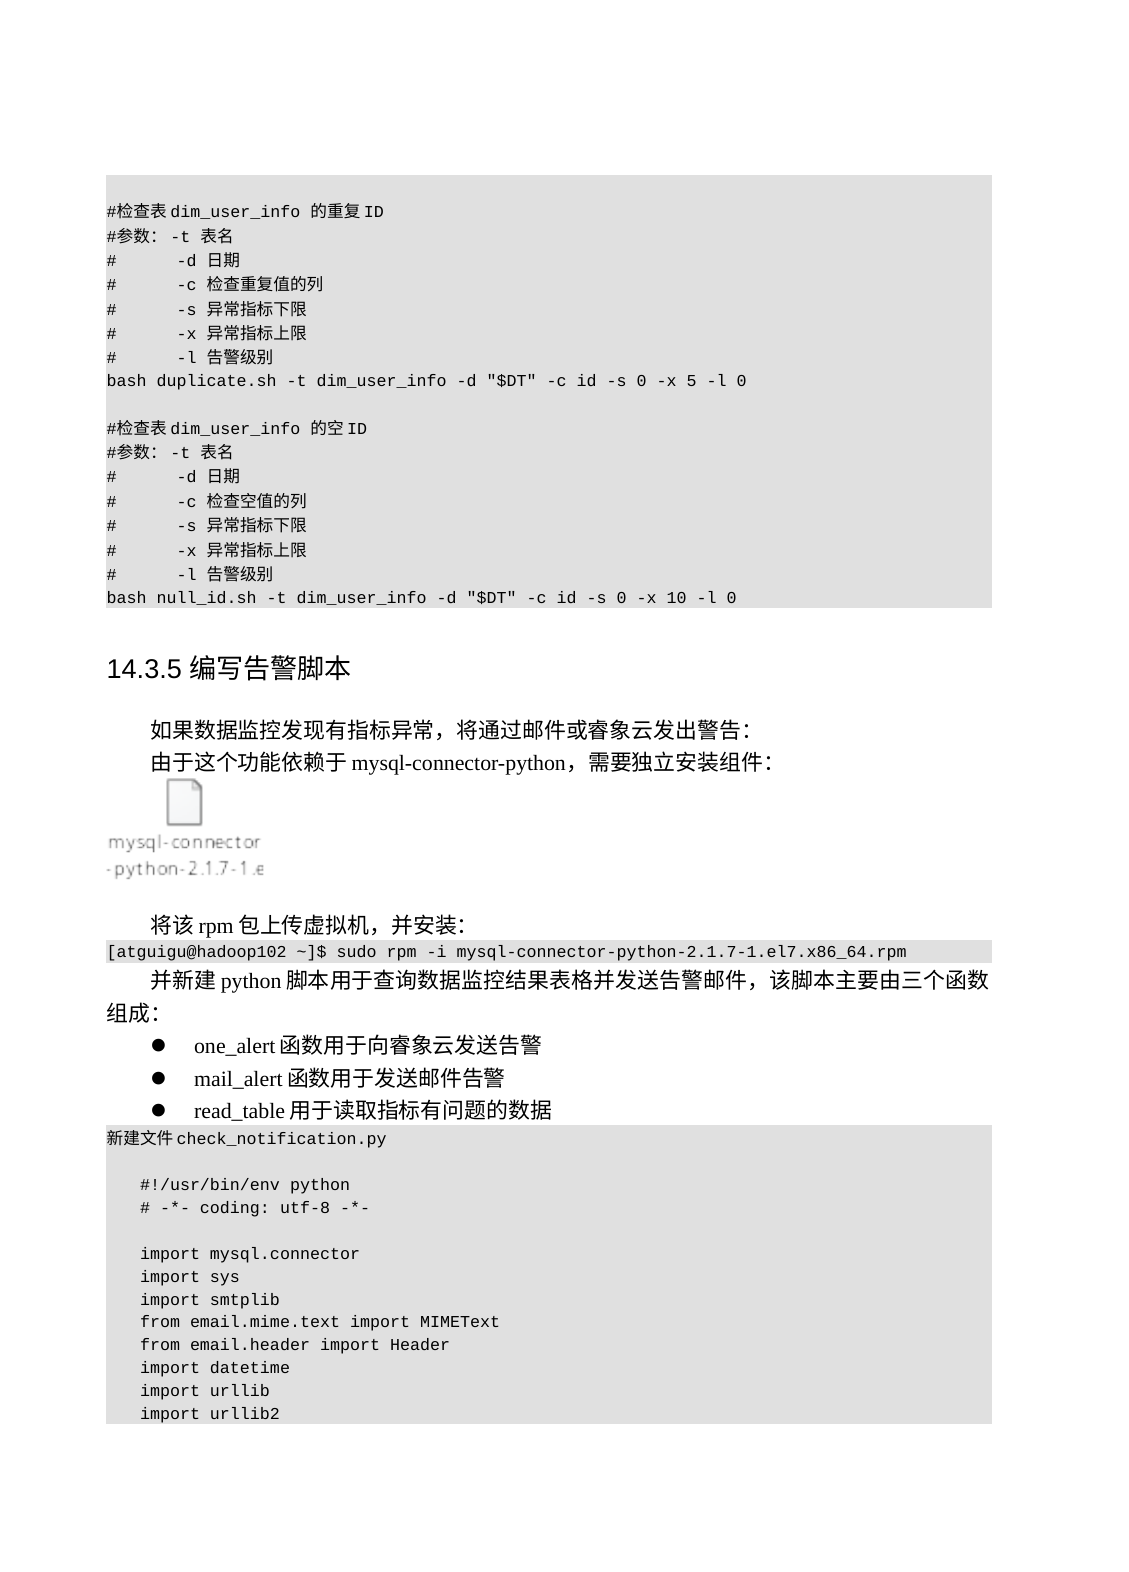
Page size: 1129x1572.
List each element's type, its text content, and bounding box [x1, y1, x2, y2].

text #检查表 dim_user_info 的空ID [106, 415, 992, 439]
text # -l 告警级别 [106, 561, 992, 585]
text import urllib [106, 1379, 992, 1402]
list one_alert函数用于向睿象云发送告警 [150, 1028, 992, 1060]
text # -x 异常指标上限 [106, 320, 992, 344]
text # -l 告警级别 [106, 344, 992, 369]
text from email.header import Header [106, 1333, 992, 1356]
text # -d 日期 [106, 247, 992, 271]
text #!/usr/bin/env python [106, 1172, 992, 1195]
text from email.mime.text import MIMEText [106, 1310, 992, 1333]
list mail_alert函数用于发送邮件告警 [150, 1060, 992, 1093]
text bash duplicate.sh -t dim_user_info -d "$DT" -c id -s 0 -x 5 -l 0 [106, 369, 992, 392]
text import sys [106, 1264, 992, 1287]
text 由于这个功能依赖于mysql-connector-python，需要独立安装组件： [106, 745, 992, 777]
text import smtplib [106, 1287, 992, 1310]
text # -x 异常指标上限 [106, 537, 992, 561]
text #参数： -t 表名 [106, 439, 992, 463]
text import datetime [106, 1356, 992, 1379]
text 并新建python脚本用于查询数据监控结果表格并发送告警邮件，该脚本主要由三个函数组成： [106, 963, 992, 1028]
text #参数： -t 表名 [106, 223, 992, 247]
text # -s 异常指标下限 [106, 512, 992, 537]
text #检查表 dim_user_info 的重复ID [106, 198, 992, 223]
text [atguigu@hadoop102 ~]$ sudo rpm -i mysql-connector-python-2.1.7-1.el7.x86_64.rpm [106, 940, 992, 963]
text import urllib2 [106, 1402, 992, 1424]
text # -s 异常指标下限 [106, 296, 992, 320]
list read_table用于读取指标有问题的数据 [150, 1093, 992, 1125]
text bash null_id.sh -t dim_user_info -d "$DT" -c id -s 0 -x 10 -l 0 [106, 585, 992, 608]
text # -c 检查重复值的列 [106, 271, 992, 296]
text 新建文件check_notification.py [106, 1125, 992, 1149]
text # -*- coding: utf-8 -*- [106, 1195, 992, 1218]
subtitle 14.3.5 编写告警脚本 [106, 634, 992, 699]
text # -c 检查空值的列 [106, 488, 992, 512]
text import mysql.connector [106, 1241, 992, 1264]
text 将该rpm包上传虚拟机，并安装： [106, 907, 992, 940]
text 如果数据监控发现有指标异常，将通过邮件或睿象云发出警告： [106, 712, 992, 745]
text # -d 日期 [106, 463, 992, 488]
